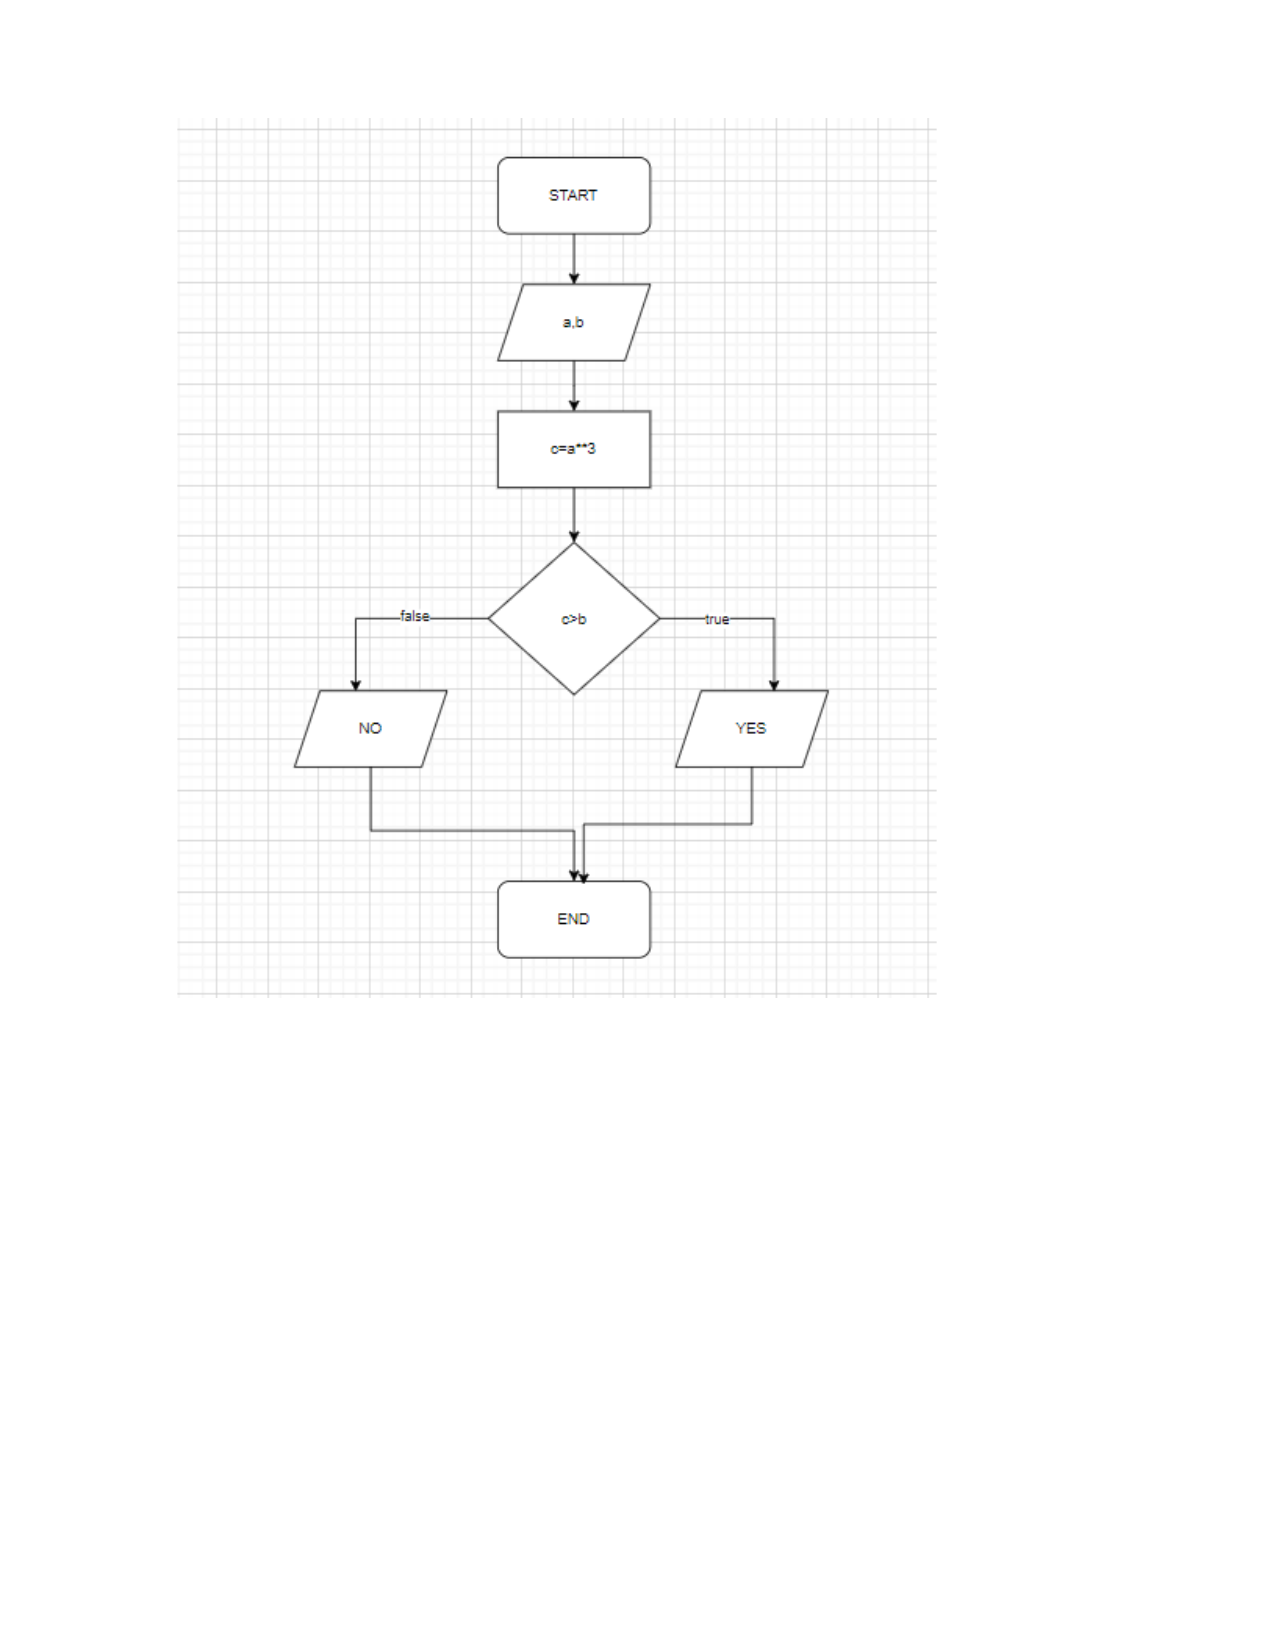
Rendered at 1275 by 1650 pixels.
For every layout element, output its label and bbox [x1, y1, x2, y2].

picture [177, 118, 937, 998]
